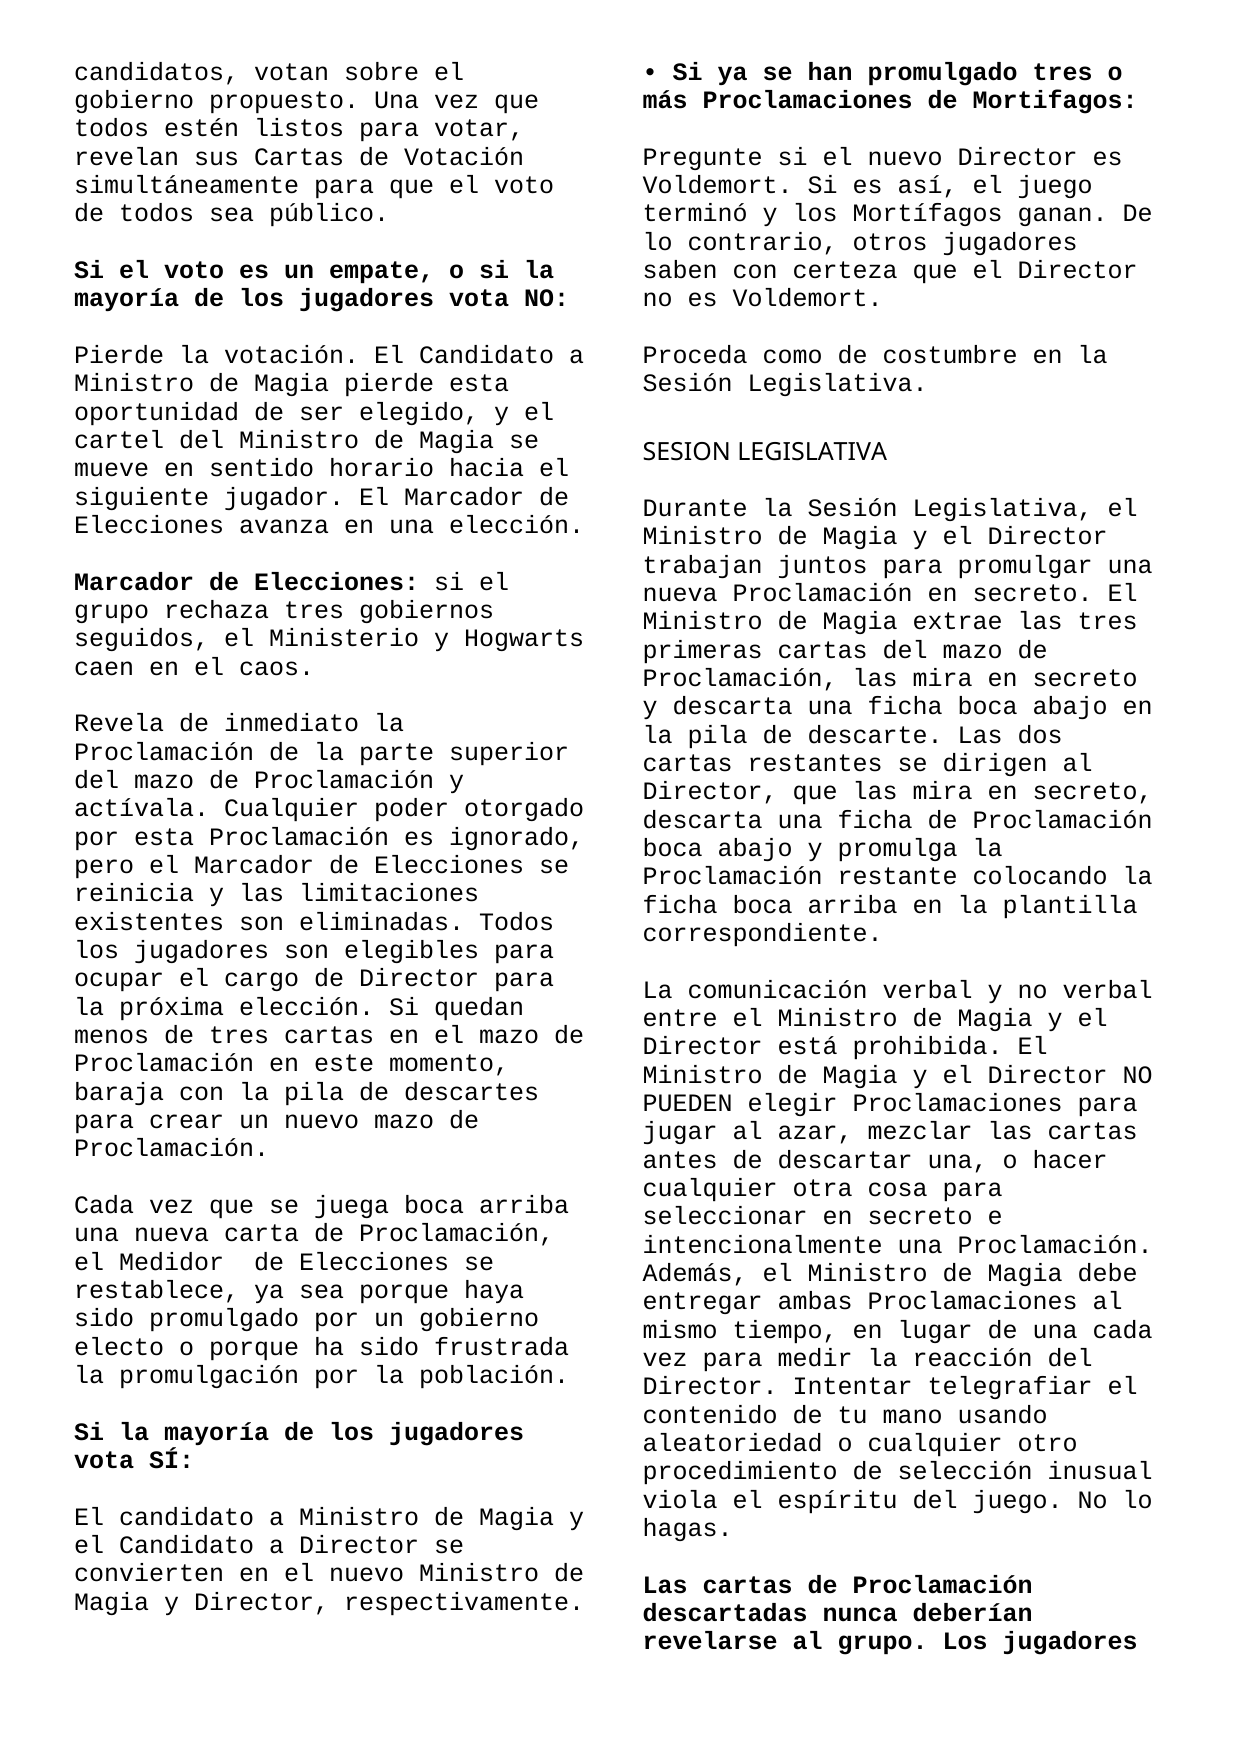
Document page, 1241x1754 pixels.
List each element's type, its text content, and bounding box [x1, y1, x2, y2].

text SESION LEGISLATIVA [642, 433, 1167, 467]
text Durante la Sesión Legislativa, el Ministro de Magia y el Director trabajan juntos para promulgar una nueva Proclamación en secreto. El Ministro de Magia extrae las tres primeras cartas del mazo de Proclamación, las mira en secreto y descarta una ficha boca abajo en la pila de descarte. Las dos cartas restantes se dirigen al Director, que las mira en secreto, descarta una ficha de Proclamación boca abajo y promulga la Proclamación restante colocando la ficha boca arriba en la plantilla correspondiente. [642, 496, 1167, 949]
text Pregunte si el nuevo Director es Voldemort. Si es así, el juego terminó y los Mortífagos ganan. De lo contrario, otros jugadores saben con certeza que el Director no es Voldemort. [642, 144, 1167, 314]
text El candidato a Ministro de Magia y el Candidato a Director se convierten en el nuevo Ministro de Magia y Director, respectivamente. [74, 1504, 598, 1617]
text Proceda como de costumbre en la Sesión Legislativa. [642, 342, 1167, 399]
text Cada vez que se juega boca arriba una nueva carta de Proclamación, el Medidor de Elecciones se restablece, ya sea porque haya sido promulgado por un gobierno electo o porque ha sido frustrada la promulgación por la población. [74, 1192, 598, 1391]
text • Si ya se han promulgado tres o más Proclamaciones de Mortifagos: [642, 59, 1167, 116]
text Si el voto es un empate, o si la mayoría de los jugadores vota NO: [74, 257, 598, 314]
text Marcador de Elecciones: si el grupo rechaza tres gobiernos seguidos, el Ministerio y Hogwarts caen en el caos. [74, 569, 598, 682]
text Revela de inmediato la Proclamación de la parte superior del mazo de Proclamación y actívala. Cualquier poder otorgado por esta Proclamación es ignorado, pero el Marcador de Elecciones se reinicia y las limitaciones existentes son eliminadas. Todos los jugadores son elegibles para ocupar el cargo de Director para la próxima elección. Si quedan menos de tres cartas en el mazo de Proclamación en este momento, baraja con la pila de descartes para crear un nuevo mazo de Proclamación. [74, 711, 598, 1164]
text Si la mayoría de los jugadores vota SÍ: [74, 1419, 598, 1476]
text La comunicación verbal y no verbal entre el Ministro de Magia y el Director está prohibida. El Ministro de Magia y el Director NO PUEDEN elegir Proclamaciones para jugar al azar, mezclar las cartas antes de descartar una, o hacer cualquier otra cosa para seleccionar en secreto e intencionalmente una Proclamación. Además, el Ministro de Magia debe entregar ambas Proclamaciones al mismo tiempo, en lugar de una cada vez para medir la reacción del Director. Intentar telegrafiar el contenido de tu mano usando aleatoriedad o cualquier otro procedimiento de selección inusual viola el espíritu del juego. No lo hagas. [642, 977, 1167, 1544]
text Pierde la votación. El Candidato a Ministro de Magia pierde esta oportunidad de ser elegido, y el cartel del Ministro de Magia se mueve en sentido horario hacia el siguiente jugador. El Marcador de Elecciones avanza en una elección. [74, 342, 598, 541]
